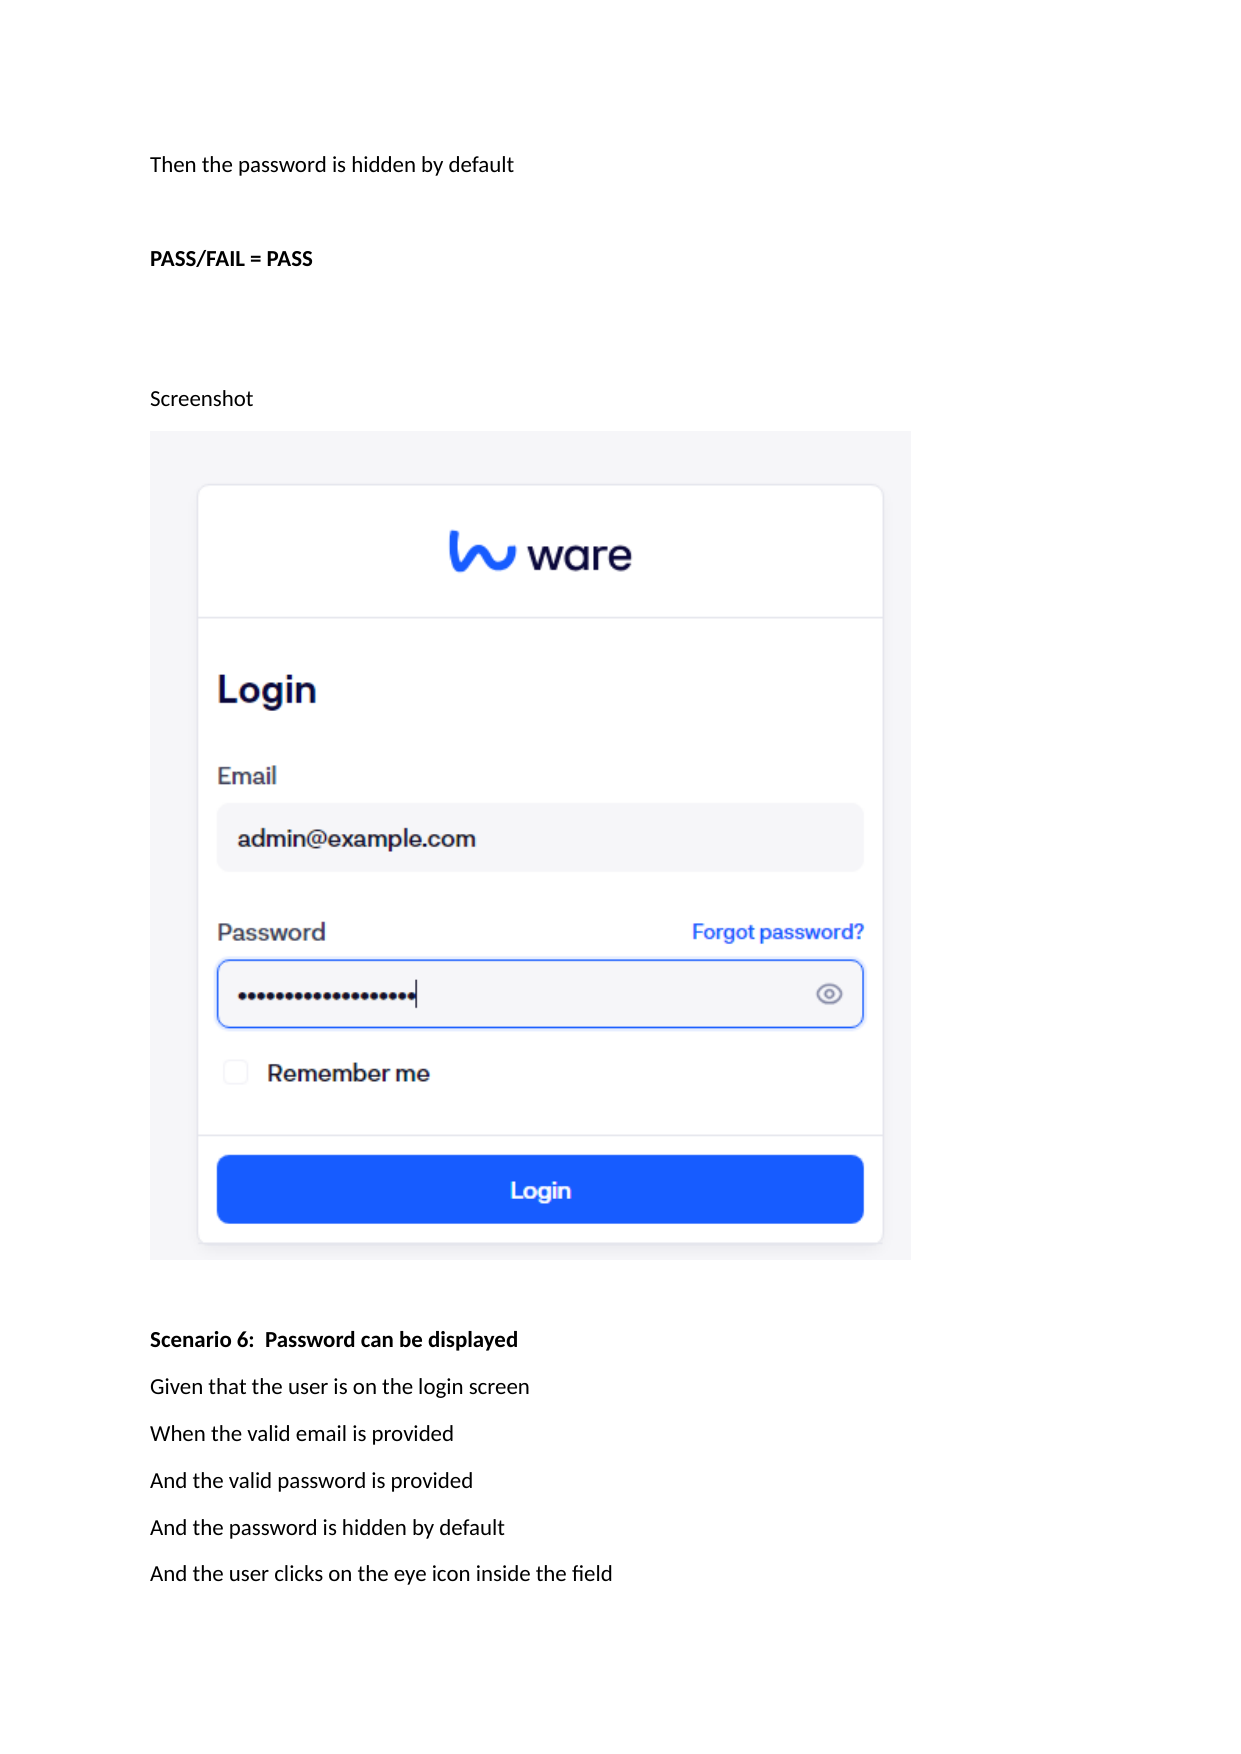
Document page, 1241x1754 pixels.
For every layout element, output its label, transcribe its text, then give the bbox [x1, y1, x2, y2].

text When the valid email is provided [150, 1419, 1090, 1447]
text And the valid password is provided [150, 1466, 1090, 1494]
text Given that the user is on the login screen [150, 1372, 1090, 1400]
text Screenshot [150, 384, 1090, 412]
picture [150, 431, 911, 1260]
text And the password is hidden by default [150, 1513, 1090, 1541]
text Scenario 6: Password can be displayed [150, 1325, 1090, 1353]
text Then the password is hidden by default [150, 150, 1090, 178]
text And the user clicks on the eye icon inside the field [150, 1559, 1090, 1587]
text PASS/FAIL = PASS [150, 244, 1090, 272]
